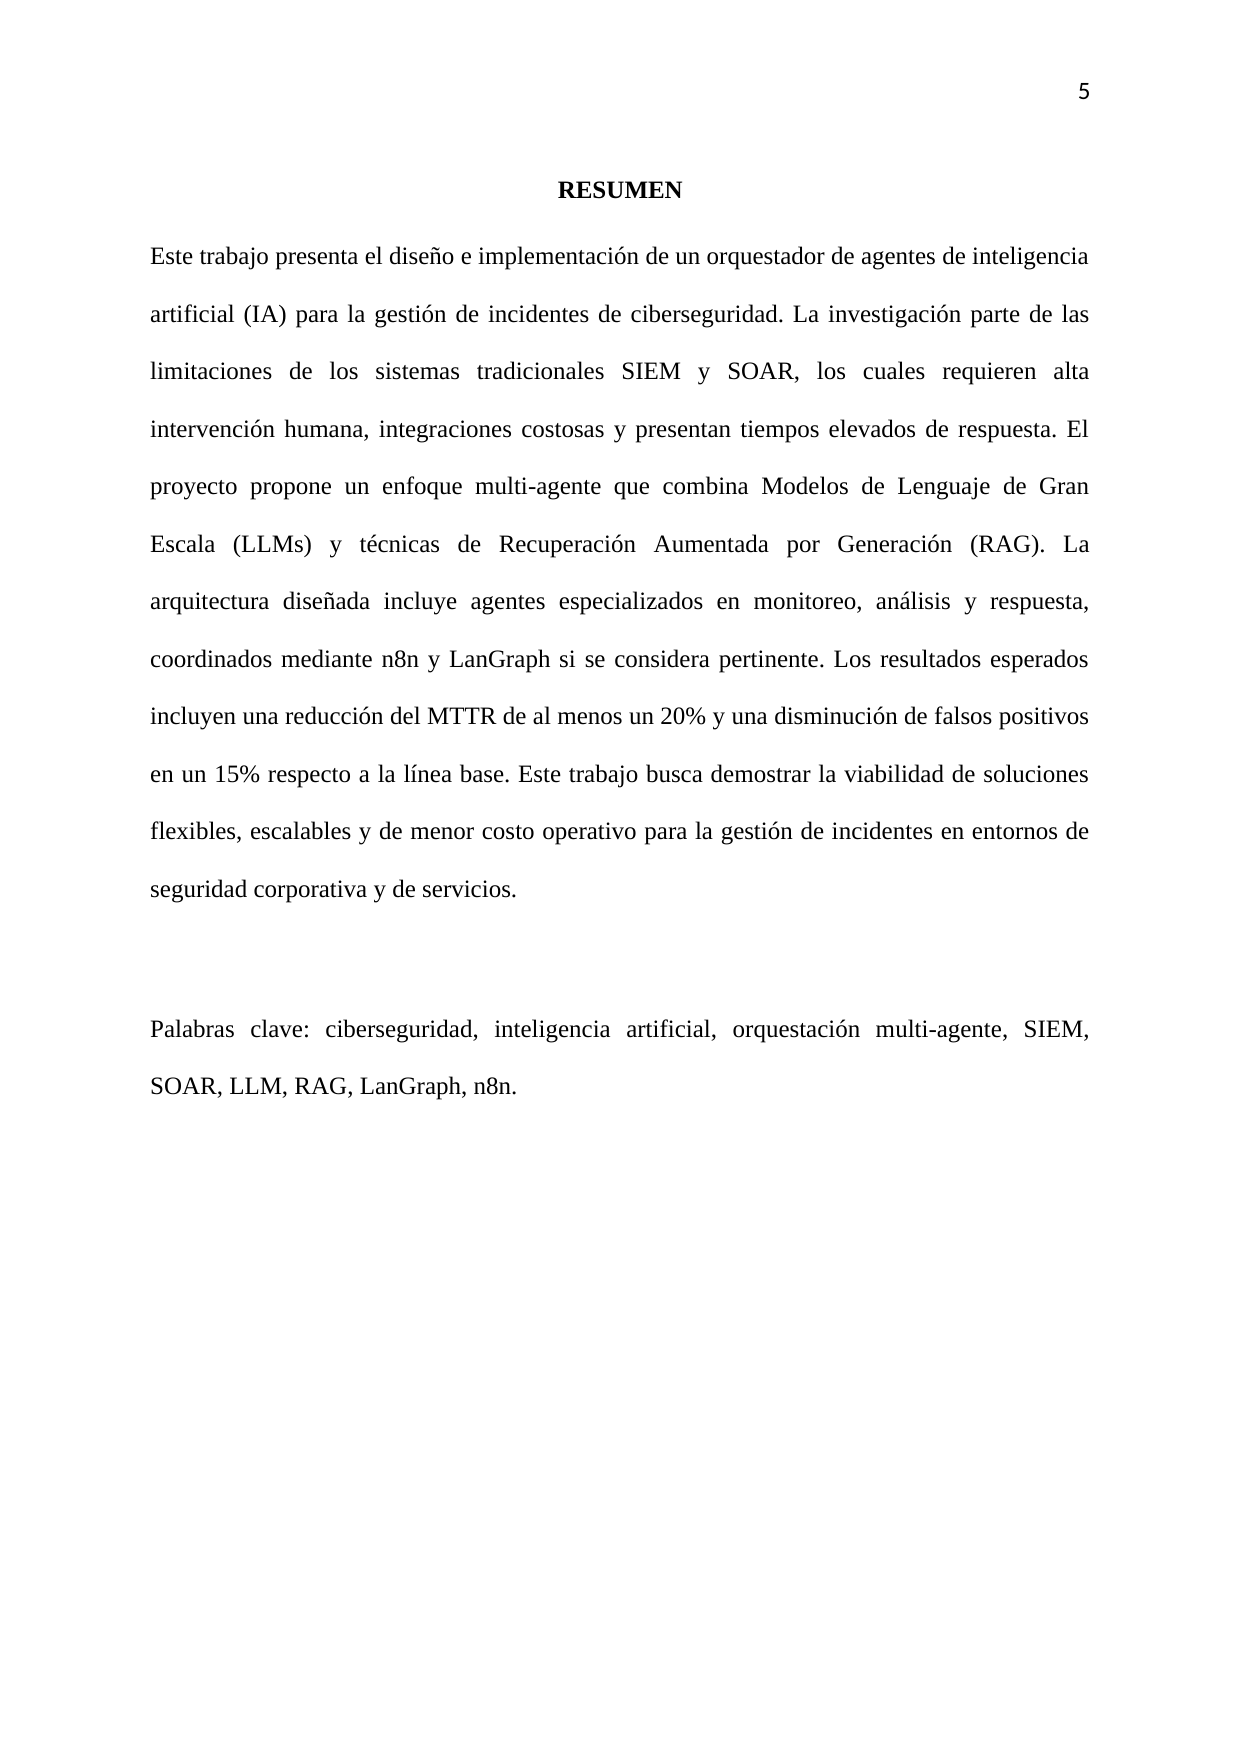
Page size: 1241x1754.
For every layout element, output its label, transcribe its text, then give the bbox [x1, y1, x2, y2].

text Este trabajo presenta el diseño e implementación de un orquestador de agentes de inteligencia artificial (IA) para la gestión de incidentes de ciberseguridad. La investigación parte de las limitaciones de los sistemas tradicionales SIEM y SOAR, los cuales requieren alta intervención humana, integraciones costosas y presentan tiempos elevados de respuesta. El proyecto propone un enfoque multi-agente que combina Modelos de Lenguaje de Gran Escala (LLMs) y técnicas de Recuperación Aumentada por Generación (RAG). La arquitectura diseñada incluye agentes especializados en monitoreo, análisis y respuesta, coordinados mediante n8n y LanGraph si se considera pertinente. Los resultados esperados incluyen una reducción del MTTR de al menos un 20% y una disminución de falsos positivos en un 15% respecto a la línea base. Este trabajo busca demostrar la viabilidad de soluciones flexibles, escalables y de menor costo operativo para la gestión de incidentes en entornos de seguridad corporativa y de servicios. [150, 241, 1090, 902]
text RESUMEN [150, 175, 1090, 204]
text Palabras clave: ciberseguridad, inteligencia artificial, orquestación multi-agente, SIEM, SOAR, LLM, RAG, LanGraph, n8n. [150, 1014, 1090, 1100]
